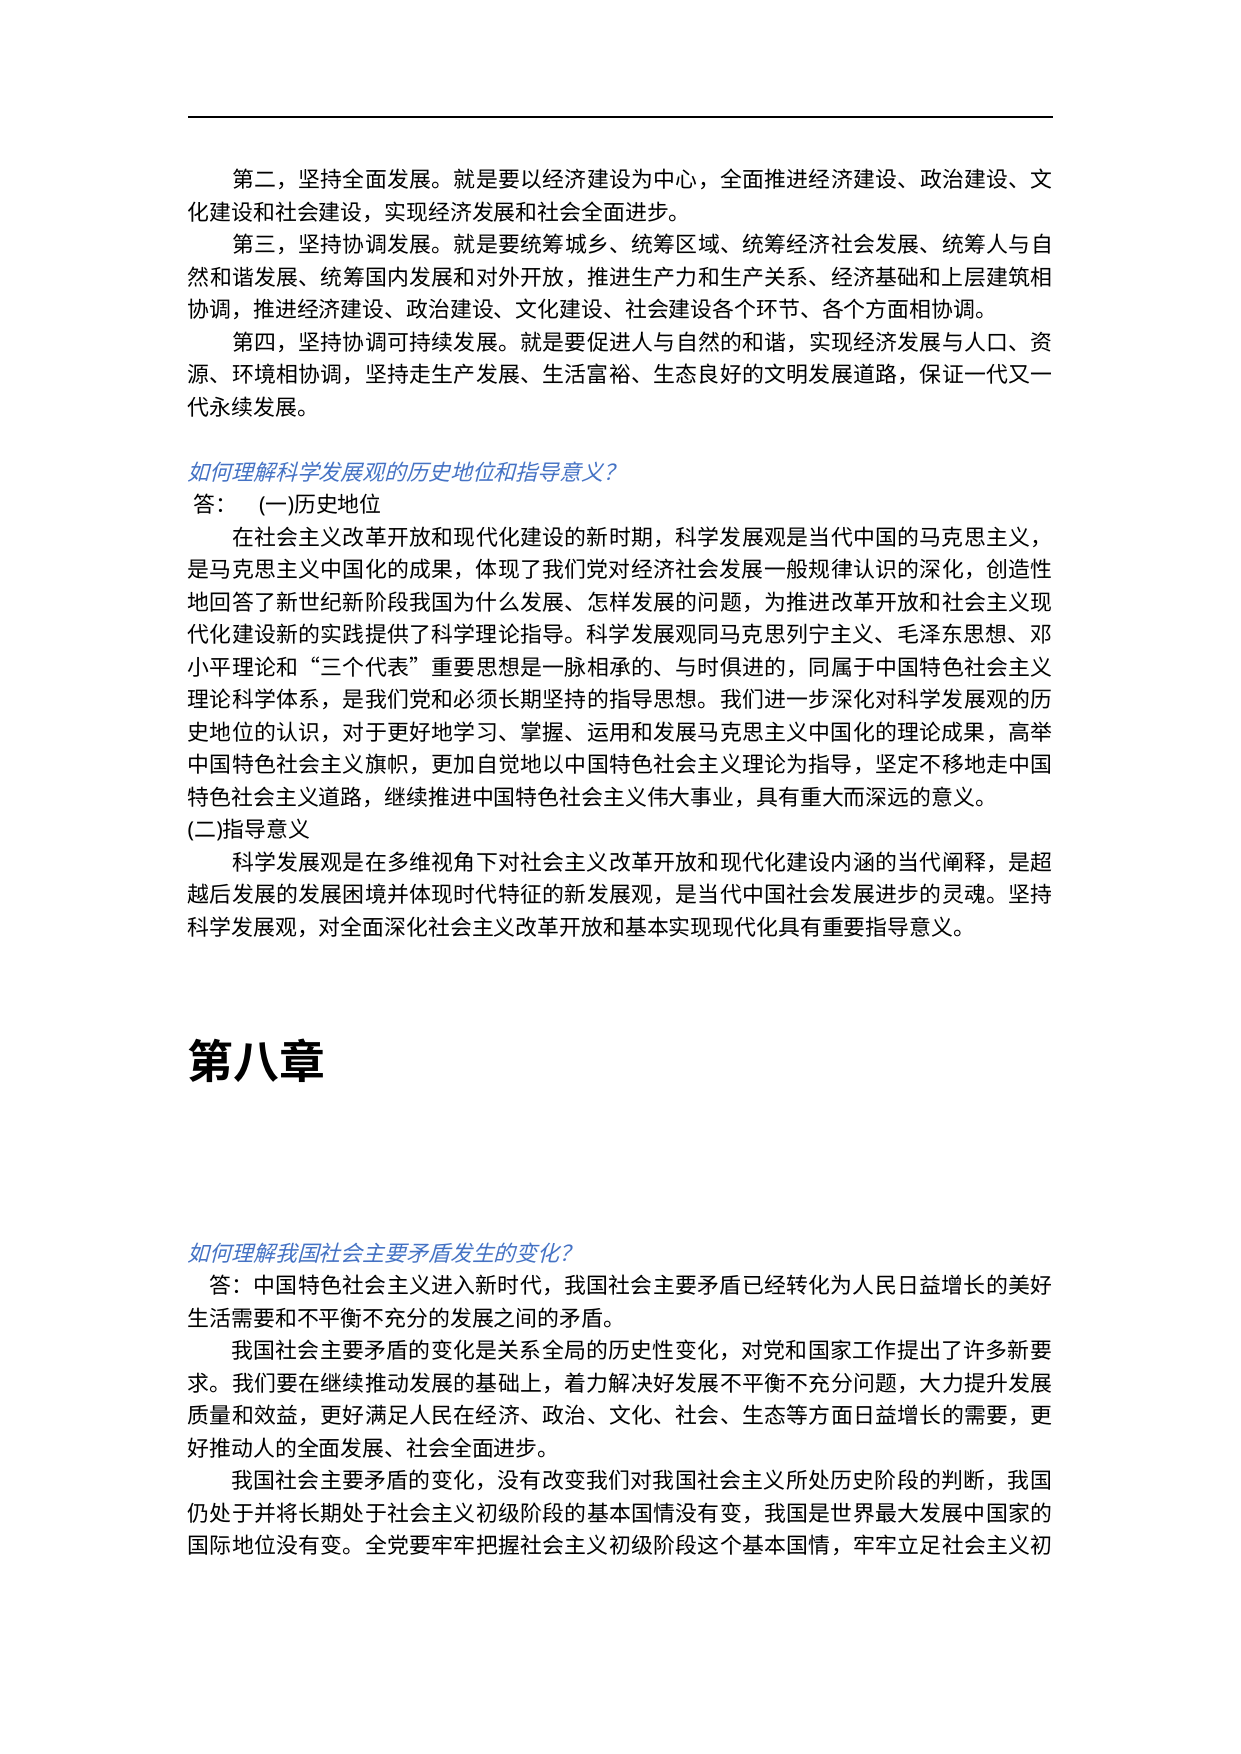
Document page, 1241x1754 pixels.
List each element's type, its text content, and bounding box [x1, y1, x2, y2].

subtitle 第八章 [187, 1010, 1053, 1107]
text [187, 1463, 1053, 1560]
text 如何理解科学发展观的历史地位和指导意义？ [187, 454, 1053, 487]
text 答：中国特色社会主义进入新时代，我国社会主要矛盾已经转化为人民日益增长的美好生活需要和不平衡不充分的发展之间的矛盾。 [187, 1268, 1053, 1333]
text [187, 162, 1053, 422]
text 答： (一)历史地位 [187, 487, 1053, 519]
text 在社会主义改革开放和现代化建设的新时期，科学发展观是当代中国的马克思主义，是马克思主义中国化的成果，体现了我们党对经济社会发展一般规律认识的深化，创造性地回答了新世纪新阶段我国为什么发展、怎样发展的问题，为推进改革开放和社会主义现代化建设新的实践提供了科学理论指导。科学发展观同马克思列宁主义、毛泽东思想、邓小平理论和“三个代表”重要思想是一脉相承的、与时俱进的，同属于中国特色社会主义理论科学体系，是我们党和必须长期坚持的指导思想。我们进一步深化对科学发展观的历史地位的认识，对于更好地学习、掌握、运用和发展马克思主义中国化的理论成果，高举中国特色社会主义旗帜，更加自觉地以中国特色社会主义理论为指导，坚定不移地走中国特色社会主义道路，继续推进中国特色社会主义伟大事业，具有重大而深远的意义。 [187, 519, 1053, 812]
text 如何理解我国社会主要矛盾发生的变化？ [187, 1235, 1053, 1268]
text 我国社会主要矛盾的变化是关系全局的历史性变化，对党和国家工作提出了许多新要求。我们要在继续推动发展的基础上，着力解决好发展不平衡不充分问题，大力提升发展质量和效益，更好满足人民在经济、政治、文化、社会、生态等方面日益增长的需要，更好推动人的全面发展、社会全面进步。 [187, 1333, 1053, 1463]
text 科学发展观是在多维视角下对社会主义改革开放和现代化建设内涵的当代阐释，是超越后发展的发展困境并体现时代特征的新发展观，是当代中国社会发展进步的灵魂。坚持科学发展观，对全面深化社会主义改革开放和基本实现现代化具有重要指导意义。 [187, 844, 1053, 942]
text (二)指导意义 [187, 812, 1053, 844]
